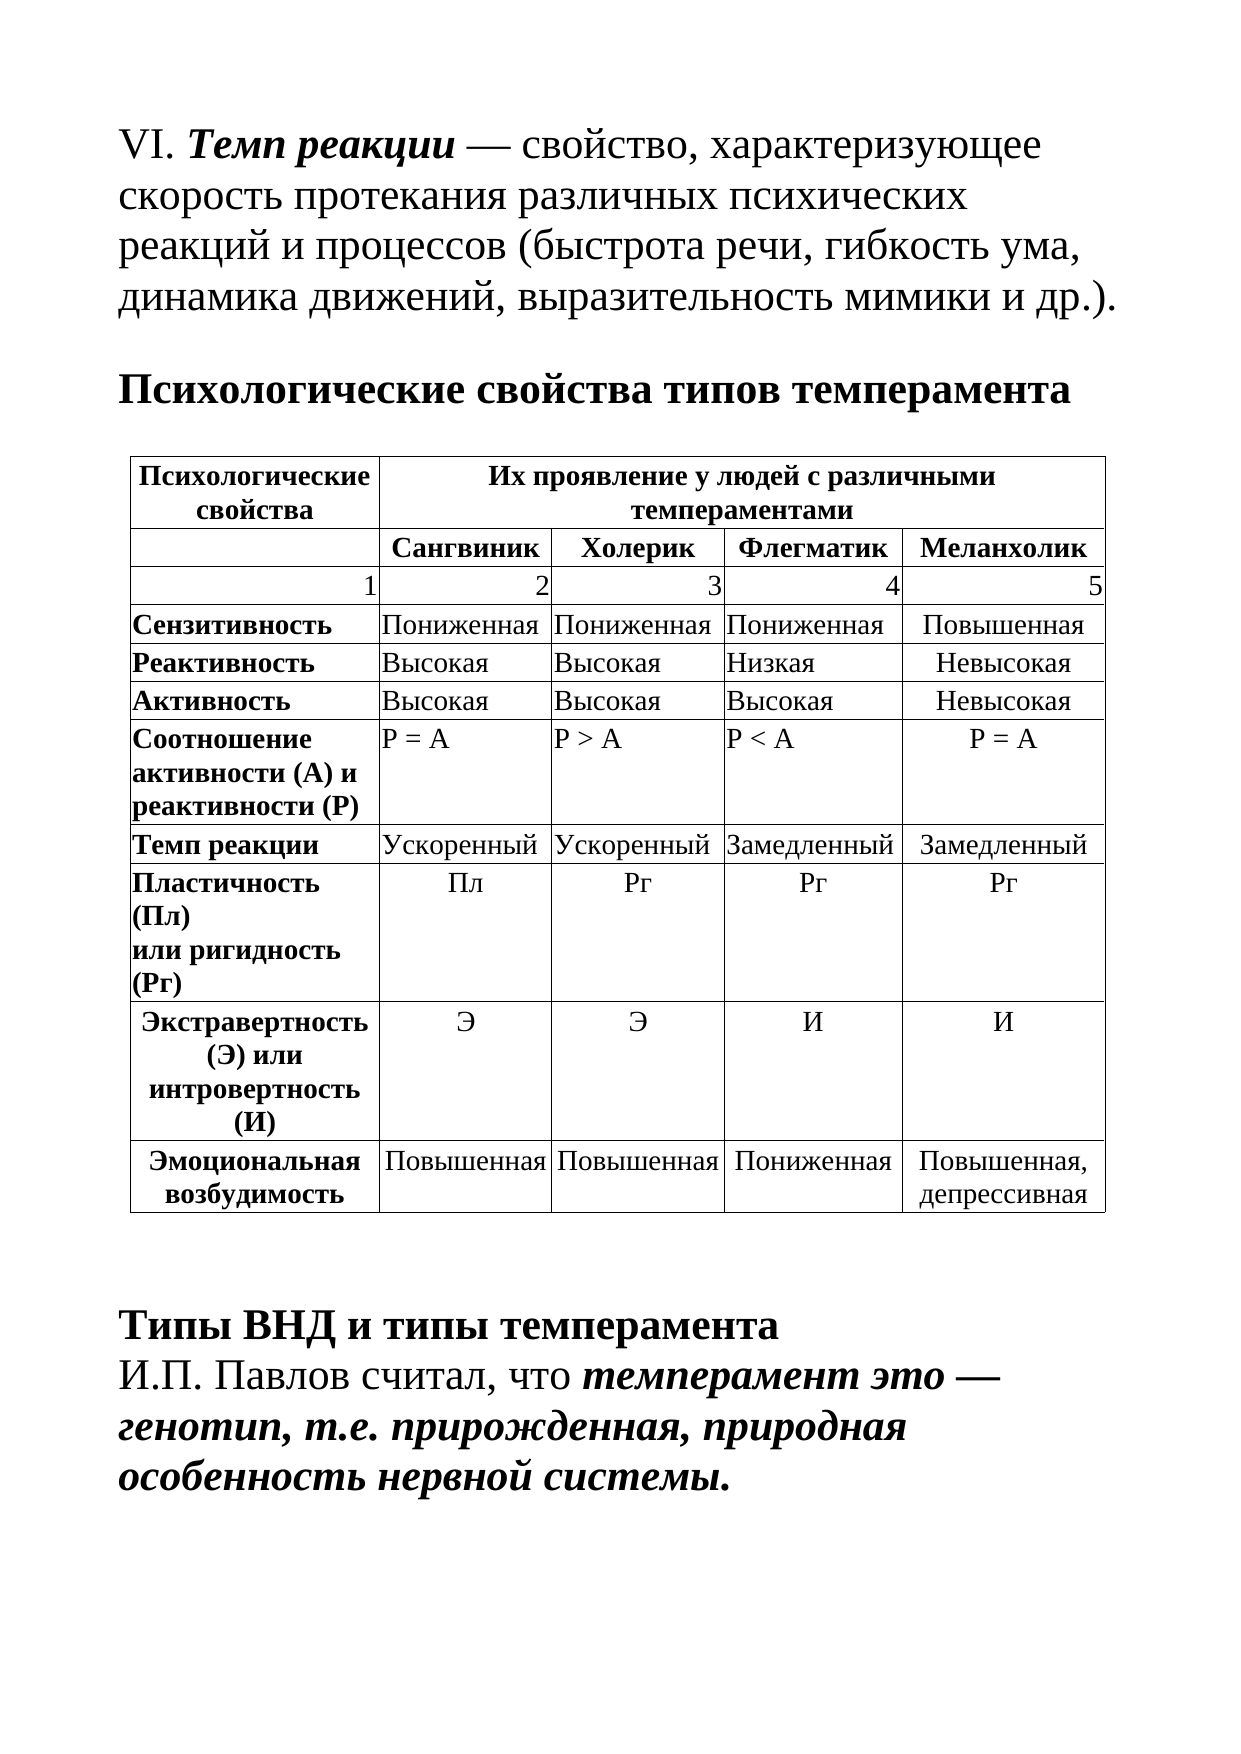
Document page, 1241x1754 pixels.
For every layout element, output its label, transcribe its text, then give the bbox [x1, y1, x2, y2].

table_cell 3 [552, 567, 724, 604]
table_cell Замедленный [725, 825, 902, 862]
table_cell Высокая [380, 644, 551, 681]
table_cell Замедленный [903, 824, 1105, 862]
table_cell Меланхолик [903, 528, 1105, 566]
table_cell Р < А [725, 720, 902, 824]
table_header Психологические свойства [131, 457, 379, 528]
table_cell Р = А [903, 719, 1105, 824]
table_cell Эмоциональная возбудимость [131, 1141, 379, 1212]
table_cell Пластичность (Пл) или ригидность (Рг) [131, 864, 379, 1001]
table_cell Высокая [380, 682, 551, 719]
table_cell Экстравертность (Э) или интровертность (И) [131, 1002, 379, 1140]
table_cell Низкая [725, 644, 902, 681]
table_cell Р = А [380, 720, 551, 824]
table_cell Невысокая [903, 643, 1105, 681]
table_cell Активность [131, 682, 379, 719]
table_cell Высокая [725, 682, 902, 719]
table_cell Высокая [552, 644, 724, 681]
table_cell И [903, 1001, 1105, 1140]
table_cell Пониженная [725, 605, 902, 642]
text И.П. Павлов считал, что темперамент это — генотип, т.е. прирожденная, природная особенность нервной системы. [118, 1349, 1122, 1500]
table_cell 1 [131, 567, 379, 604]
text VI. Темп реакции — свойство, характеризующее скорость протекания различных психических реакций и процессов (быстрота речи, гибкость ума, динамика движений, выразительность мимики и др.). [118, 118, 1122, 319]
table_cell Соотношение активности (А) и реактивности (Р) [131, 720, 379, 824]
table_cell 4 [725, 567, 902, 604]
table_header Их проявление у людей с различными темпераментами [380, 457, 1105, 528]
table_cell Ускоренный [552, 825, 724, 862]
table_cell Повышенная [552, 1141, 724, 1212]
table_cell Пониженная [725, 1141, 902, 1212]
table_cell Невысокая [903, 681, 1105, 719]
table_cell 5 [903, 566, 1105, 604]
table_cell Рг [725, 864, 902, 1001]
table_cell Сангвиник [380, 529, 551, 566]
table_cell Повышенная, депрессивная [903, 1140, 1105, 1212]
table_cell Флегматик [725, 529, 902, 566]
text Типы ВНД и типы темперамента [118, 1299, 1122, 1349]
table_cell Рг [903, 863, 1105, 1001]
table_cell Э [380, 1002, 551, 1140]
table_cell Повышенная [903, 604, 1105, 642]
table_cell Р > А [552, 720, 724, 824]
table_cell Реактивность [131, 644, 379, 681]
table_cell Холерик [552, 529, 724, 566]
table_cell Ускоренный [380, 825, 551, 862]
table_cell Повышенная [380, 1141, 551, 1212]
table_cell Пл [380, 864, 551, 1001]
table_cell Высокая [552, 682, 724, 719]
table_cell Пониженная [380, 605, 551, 642]
table_cell И [725, 1002, 902, 1140]
table_cell Рг [552, 864, 724, 1001]
table_cell Темп реакции [131, 825, 379, 862]
text Психологические свойства типов темперамента [118, 362, 1122, 413]
table_cell 2 [380, 567, 551, 604]
table_cell [131, 529, 379, 566]
table_cell Пониженная [552, 605, 724, 642]
table_cell Сензитивность [131, 605, 379, 642]
table_cell Э [552, 1002, 724, 1140]
